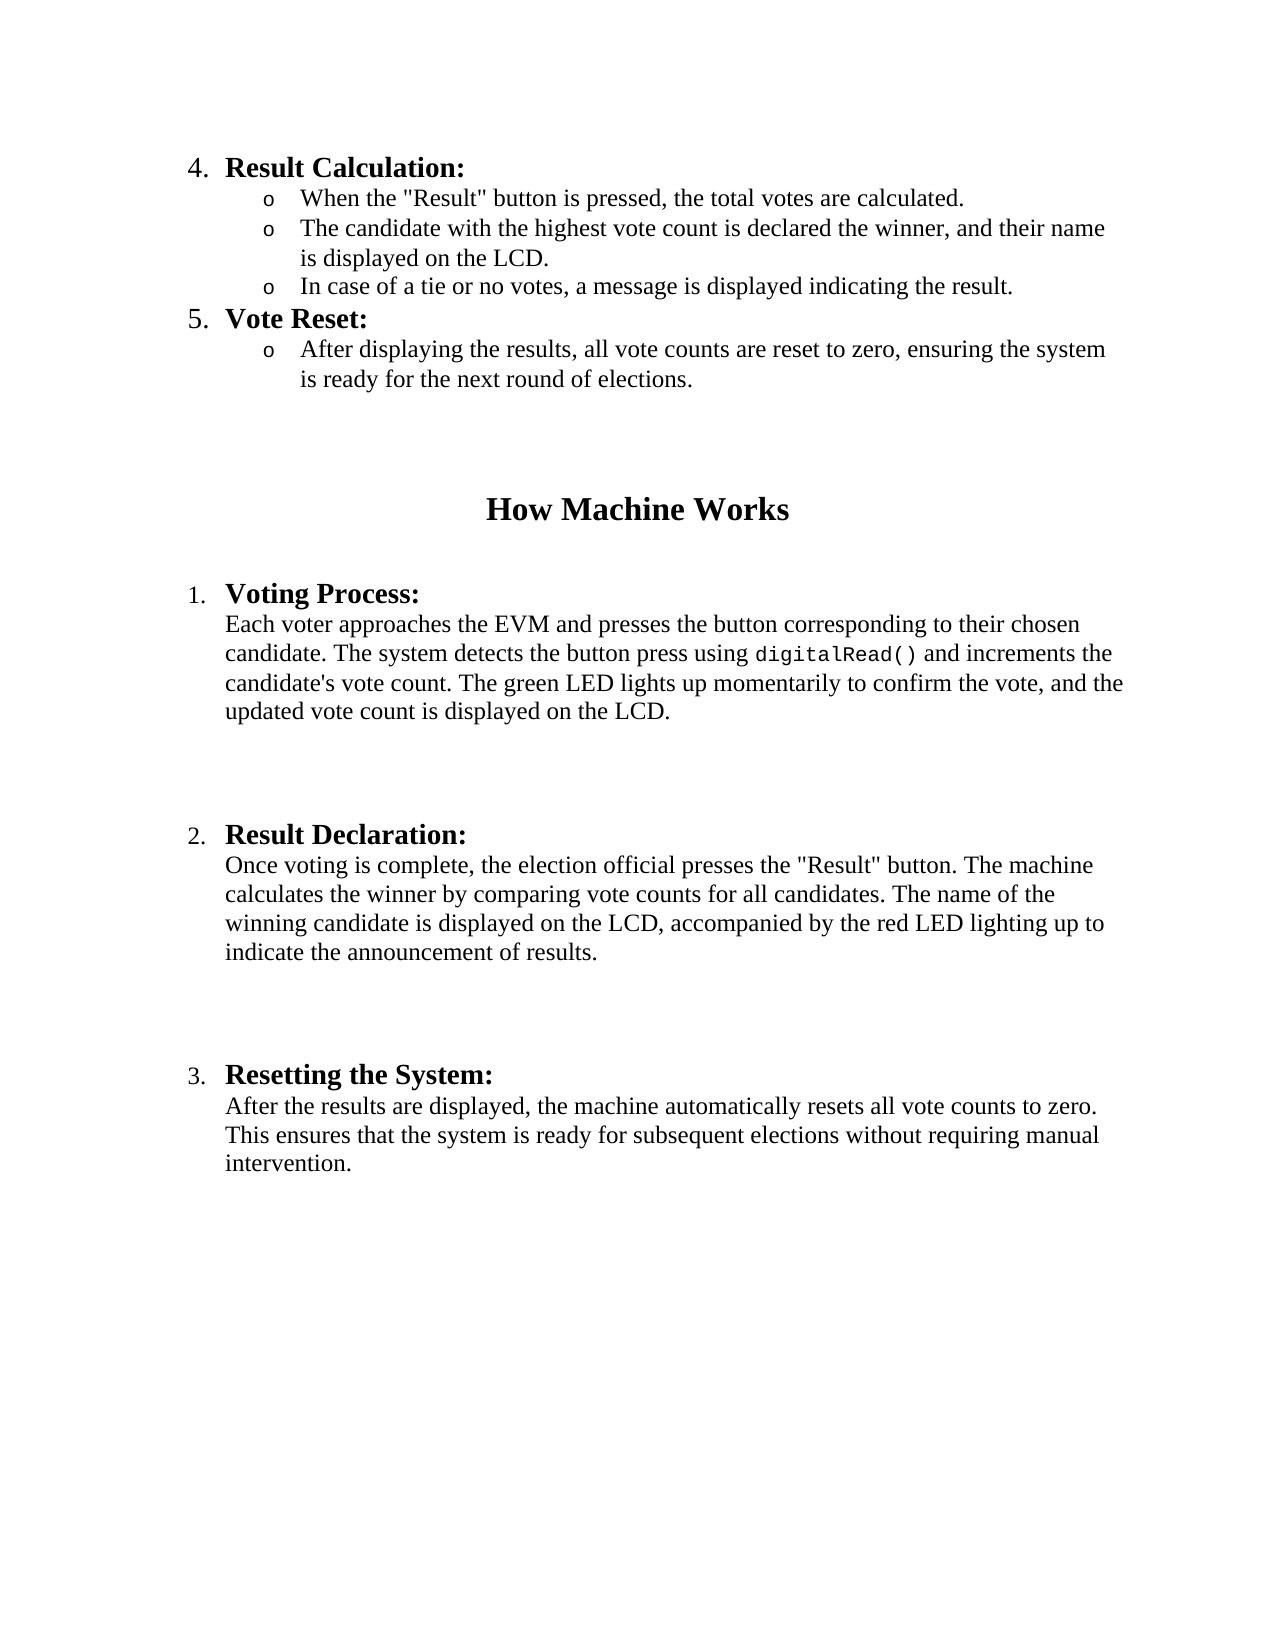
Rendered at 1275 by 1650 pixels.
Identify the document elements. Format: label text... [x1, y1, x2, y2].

list After displaying the results, all vote counts are reset to zero, ensuring the system is ready for the next round of elections. [262, 334, 1125, 393]
text How Machine Works [150, 489, 1125, 527]
list Vote Reset: [187, 301, 1125, 334]
list Voting Process: Each voter approaches the EVM and presses the button corresponding to their chosen candidate. The system detects the button press using digitalRead() and increments the candidate's vote count. The green LED lights up momentarily to confirm the vote, and the updated vote count is displayed on the LCD. [187, 576, 1125, 725]
list When the "Result" button is pressed, the total votes are calculated. [262, 183, 1125, 213]
list Resetting the System: After the results are displayed, the machine automatically resets all vote counts to zero. This ensures that the system is ready for subsequent elections without requiring manual intervention. [187, 1057, 1125, 1177]
list Result Calculation: [187, 150, 1125, 183]
list Result Declaration: Once voting is complete, the election official presses the "Result" button. The machine calculates the winner by comparing vote counts for all candidates. The name of the winning candidate is displayed on the LCD, accompanied by the red LED lighting up to indicate the announcement of results. [187, 817, 1125, 966]
list In case of a tie or no votes, a message is displayed indicating the result. [262, 271, 1125, 301]
list The candidate with the highest vote count is declared the winner, and their name is displayed on the LCD. [262, 213, 1125, 271]
